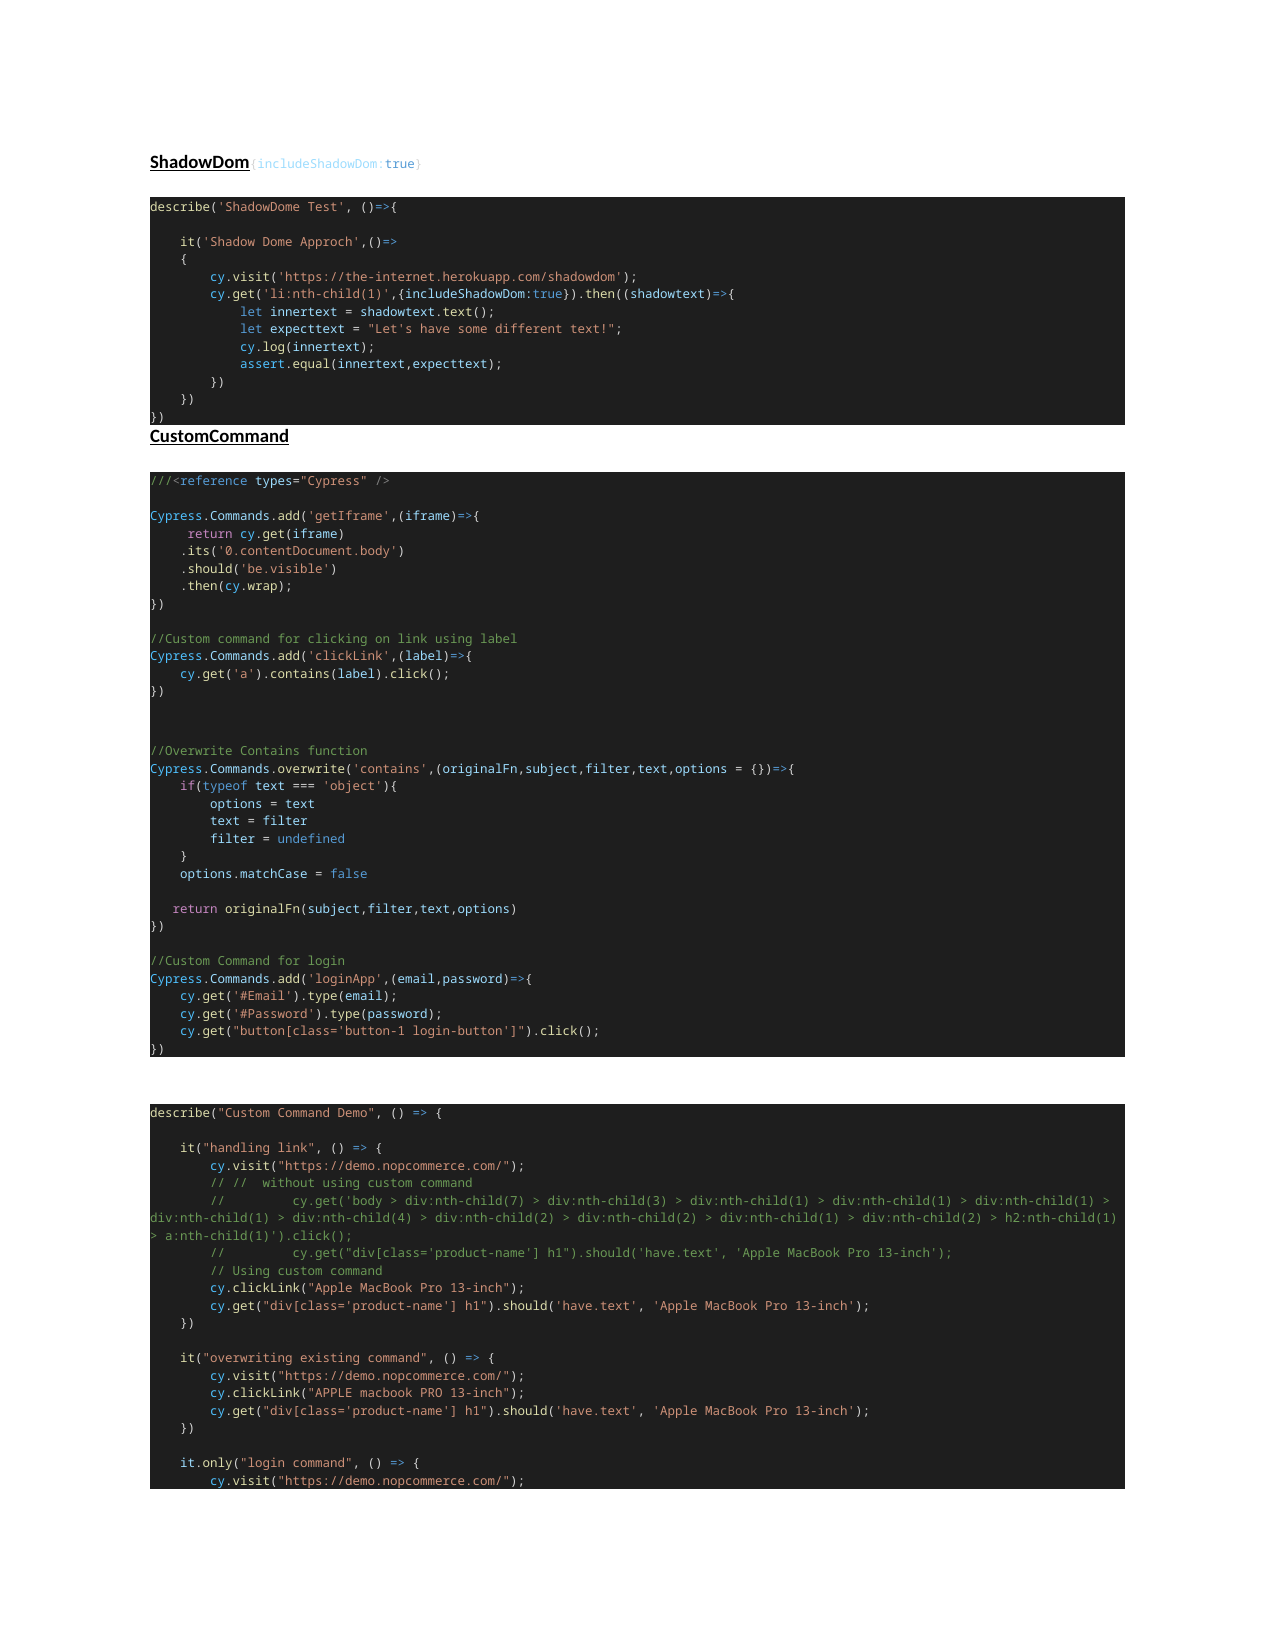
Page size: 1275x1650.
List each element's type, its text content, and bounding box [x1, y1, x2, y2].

text ///<reference types="Cypress" /> [150, 472, 1125, 489]
text }) [150, 407, 1125, 425]
text }) [150, 682, 1125, 699]
text cy.get("div[class='product-name'] h1").should('have.text', 'Apple MacBook Pro 13-inch'); [150, 1402, 1125, 1419]
text Cypress.Commands.overwrite('contains',(originalFn,subject,filter,text,options = {})=>{ [150, 759, 1125, 777]
text // // without using custom command [150, 1174, 1125, 1192]
text //Custom command for clicking on link using label [150, 629, 1125, 647]
text cy.get("button[class='button-1 login-button']").click(); [150, 1022, 1125, 1039]
text cy.get('#Email').type(email); [150, 987, 1125, 1004]
text }) [150, 390, 1125, 407]
text .should('be.visible') [150, 559, 1125, 577]
text ShadowDom{includeShadowDom:true} [150, 150, 1125, 173]
text describe('ShadowDome Test', ()=>{ [150, 197, 1125, 215]
text cy.clickLink("APPLE macbook PRO 13-inch"); [150, 1384, 1125, 1402]
text }) [150, 372, 1125, 390]
text //Custom Command for login [150, 952, 1125, 969]
text options.matchCase = false [150, 864, 1125, 882]
text let expecttext = "Let's have some different text!"; [150, 320, 1125, 337]
text .its('0.contentDocument.body') [150, 542, 1125, 559]
text filter = undefined [150, 829, 1125, 847]
text cy.get('#Password').type(password); [150, 1004, 1125, 1022]
text return cy.get(iframe) [150, 524, 1125, 542]
text CustomCommand [150, 425, 1125, 448]
text cy.visit("https://demo.nopcommerce.com/"); [150, 1157, 1125, 1174]
text // cy.get("div[class='product-name'] h1").should('have.text', 'Apple MacBook Pro 13-inch'); [150, 1244, 1125, 1262]
text Cypress.Commands.add('clickLink',(label)=>{ [150, 647, 1125, 664]
text Cypress.Commands.add('loginApp',(email,password)=>{ [150, 969, 1125, 987]
text } [150, 847, 1125, 864]
text text = filter [150, 812, 1125, 829]
text // cy.get('body > div:nth-child(7) > div:nth-child(3) > div:nth-child(1) > div:nth-child(1) > div:nth-child(1) > div:nth-child(1) > div:nth-child(4) > div:nth-child(2) > div:nth-child(2) > div:nth-child(1) > div:nth-child(2) > h2:nth-child(1) > a:nth-child(1)').click(); [150, 1192, 1125, 1244]
text cy.get('a').contains(label).click(); [150, 664, 1125, 682]
text // Using custom command [150, 1262, 1125, 1279]
text }) [150, 594, 1125, 612]
text it("handling link", () => { [150, 1139, 1125, 1157]
text cy.get("div[class='product-name'] h1").should('have.text', 'Apple MacBook Pro 13-inch'); [150, 1297, 1125, 1314]
text describe("Custom Command Demo", () => { [150, 1104, 1125, 1122]
text { [150, 250, 1125, 267]
text }) [150, 1419, 1125, 1437]
text }) [150, 1039, 1125, 1057]
text cy.visit('https://the-internet.herokuapp.com/shadowdom'); [150, 267, 1125, 285]
text cy.visit("https://demo.nopcommerce.com/"); [150, 1472, 1125, 1489]
text assert.equal(innertext,expecttext); [150, 355, 1125, 372]
text options = text [150, 794, 1125, 812]
text return originalFn(subject,filter,text,options) [150, 899, 1125, 917]
text cy.log(innertext); [150, 337, 1125, 355]
text cy.get('li:nth-child(1)',{includeShadowDom:true}).then((shadowtext)=>{ [150, 285, 1125, 302]
text Cypress.Commands.add('getIframe',(iframe)=>{ [150, 507, 1125, 524]
text }) [150, 917, 1125, 934]
text cy.visit("https://demo.nopcommerce.com/"); [150, 1367, 1125, 1384]
text it.only("login command", () => { [150, 1454, 1125, 1472]
text //Overwrite Contains function [150, 742, 1125, 759]
text let innertext = shadowtext.text(); [150, 302, 1125, 320]
text }) [150, 1314, 1125, 1332]
text it('Shadow Dome Approch',()=> [150, 232, 1125, 250]
text cy.clickLink("Apple MacBook Pro 13-inch"); [150, 1279, 1125, 1297]
text if(typeof text === 'object'){ [150, 777, 1125, 794]
text .then(cy.wrap); [150, 577, 1125, 594]
text it("overwriting existing command", () => { [150, 1349, 1125, 1367]
